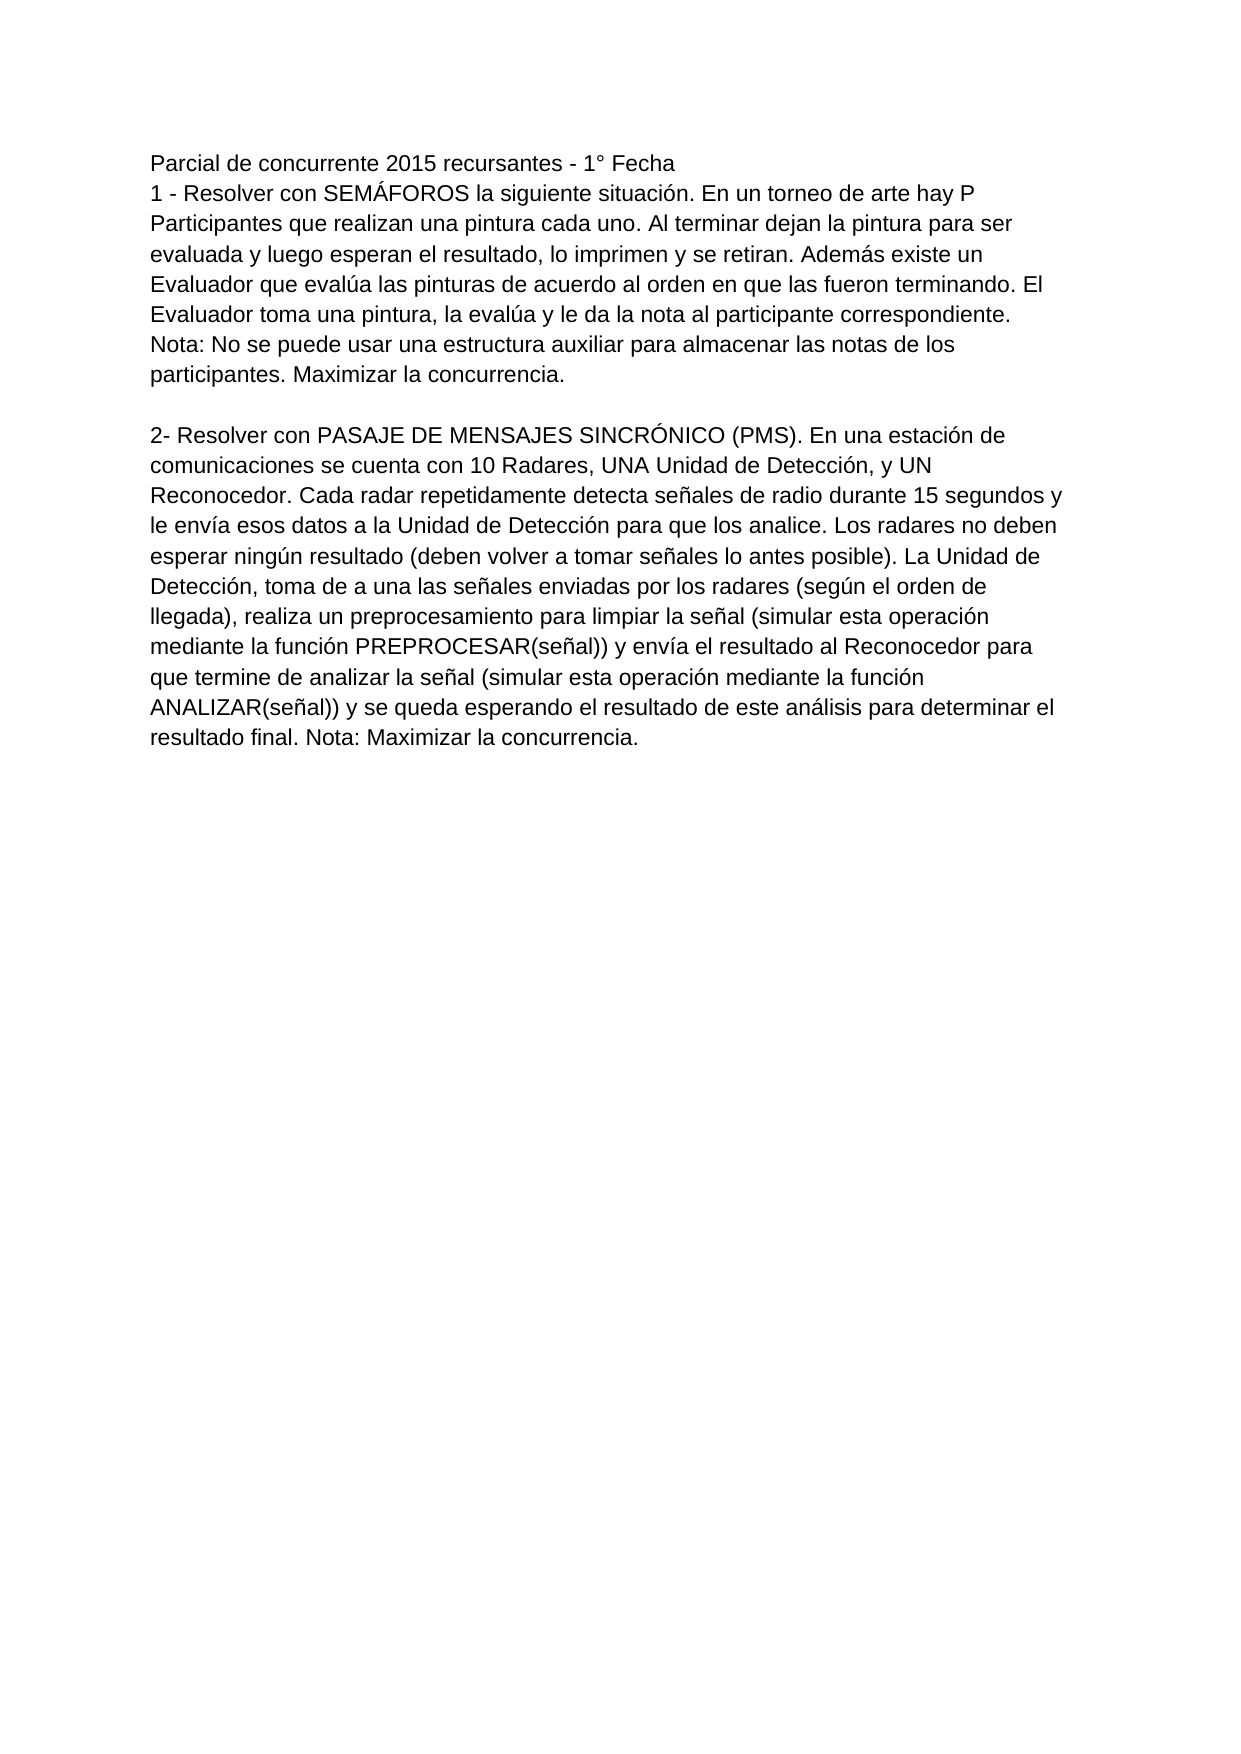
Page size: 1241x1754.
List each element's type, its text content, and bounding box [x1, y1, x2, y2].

text llegada), realiza un preprocesamiento para limpiar la señal (simular esta operación [150, 603, 1090, 629]
text esperar ningún resultado (deben volver a tomar señales lo antes posible). La Unidad de [150, 543, 1090, 569]
text Evaluador que evalúa las pinturas de acuerdo al orden en que las fueron terminando. El [150, 271, 1090, 297]
text evaluada y luego esperan el resultado, lo imprimen y se retiran. Además existe un [150, 241, 1090, 267]
text Reconocedor. Cada radar repetidamente detecta señales de radio durante 15 segundos y [150, 482, 1090, 509]
text mediante la función PREPROCESAR(señal)) y envía el resultado al Reconocedor para [150, 633, 1090, 660]
text Parcial de concurrente 2015 recursantes - 1° Fecha [150, 150, 1090, 176]
text comunicaciones se cuenta con 10 Radares, UNA Unidad de Detección, y UN [150, 452, 1090, 478]
text ANALIZAR(señal)) y se queda esperando el resultado de este análisis para determinar el [150, 694, 1090, 720]
text Detección, toma de a una las señales enviadas por los radares (según el orden de [150, 573, 1090, 599]
text Nota: No se puede usar una estructura auxiliar para almacenar las notas de los [150, 331, 1090, 358]
text 2- Resolver con PASAJE DE MENSAJES SINCRÓNICO (PMS). En una estación de [150, 422, 1090, 448]
text Evaluador toma una pintura, la evalúa y le da la nota al participante correspondiente. [150, 301, 1090, 327]
text participantes. Maximizar la concurrencia. [150, 361, 1090, 388]
text que termine de analizar la señal (simular esta operación mediante la función [150, 663, 1090, 690]
text le envía esos datos a la Unidad de Detección para que los analice. Los radares no deben [150, 512, 1090, 539]
text Participantes que realizan una pintura cada uno. Al terminar dejan la pintura para ser [150, 210, 1090, 237]
text resultado final. Nota: Maximizar la concurrencia. [150, 724, 1090, 750]
text 1 - Resolver con SEMÁFOROS la siguiente situación. En un torneo de arte hay P [150, 180, 1090, 207]
